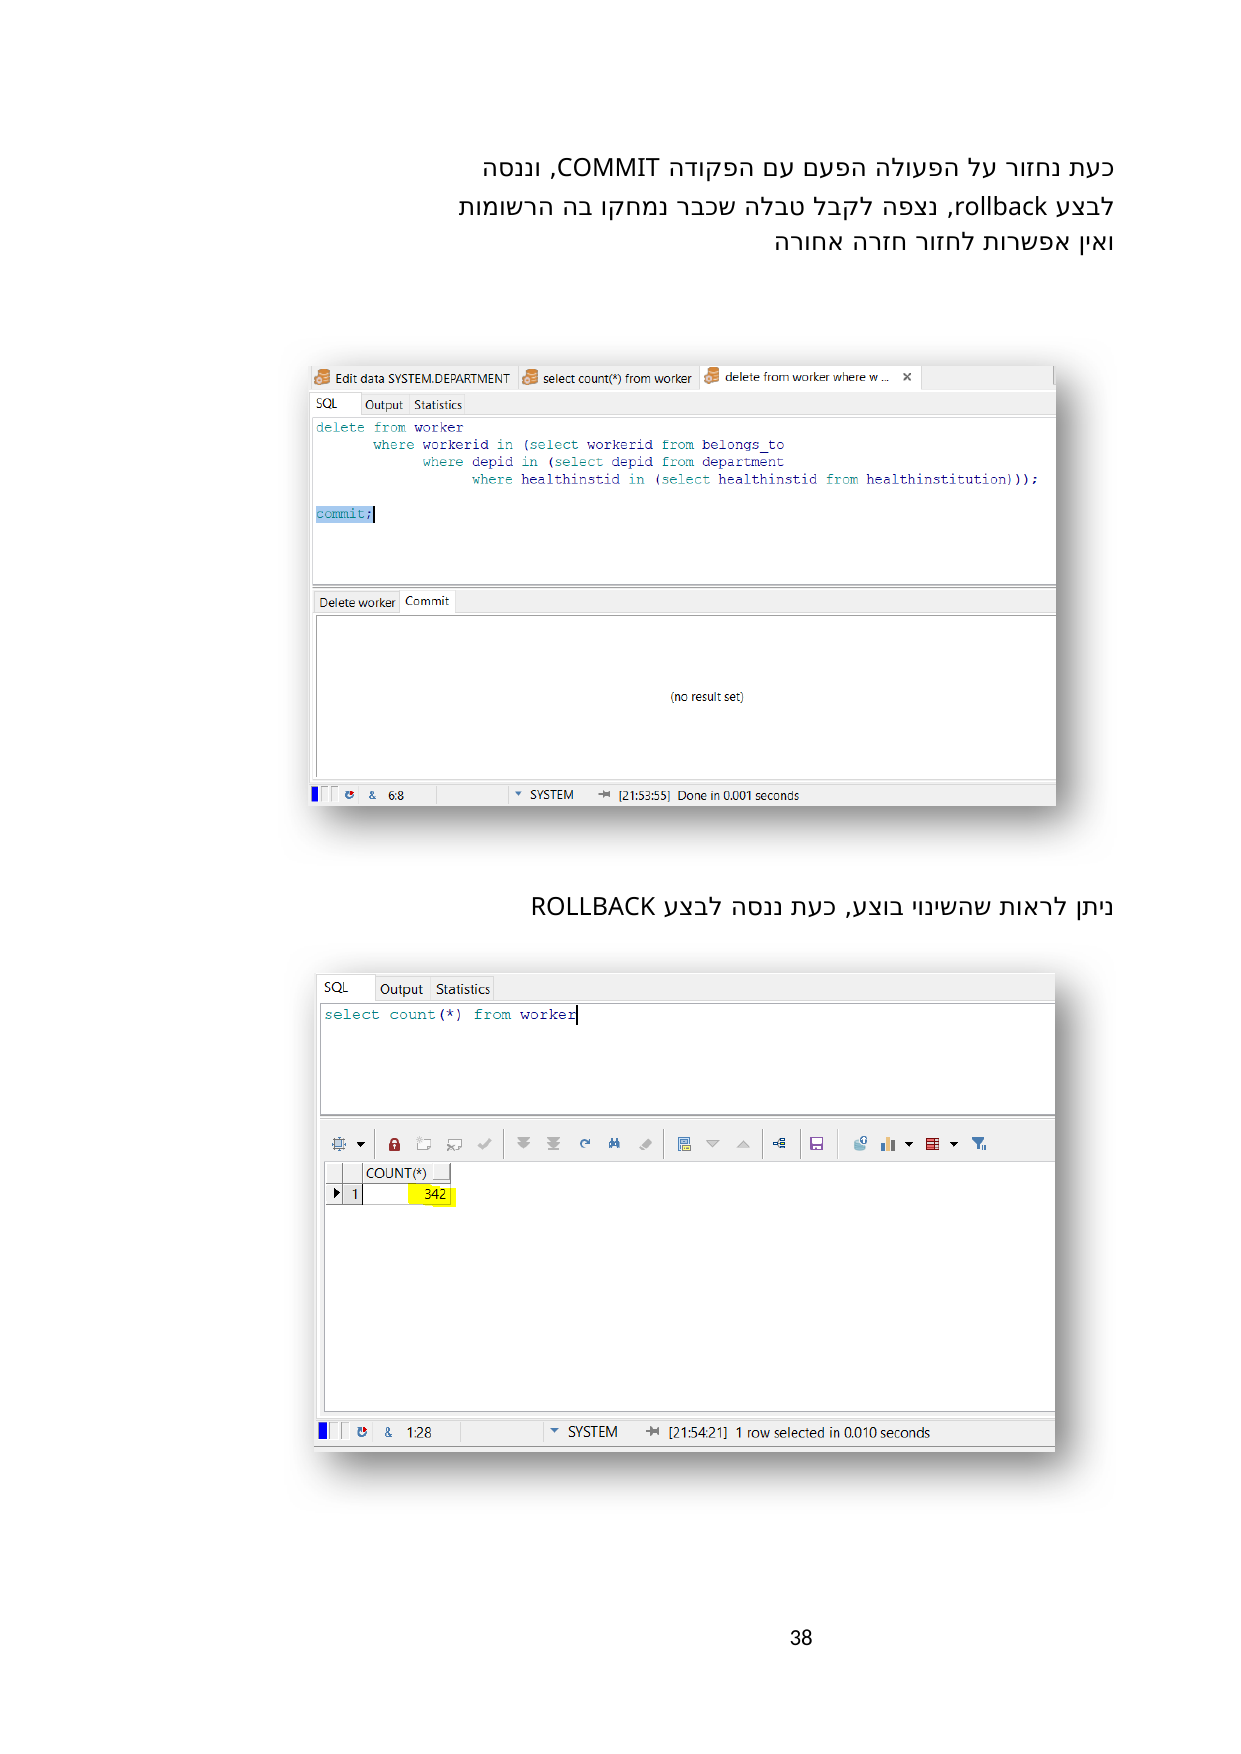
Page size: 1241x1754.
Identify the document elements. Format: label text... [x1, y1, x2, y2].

text ניתן לראות שהשינוי בוצע, כעת ננסה לבצע ROLLBACK [458, 888, 1114, 922]
text כעת נחזור על הפעולה הפעם עם הפקודה COMMIT, וננסה לבצע rollback, נצפה לקבל טבלה שכבר נמחקו בה הרשומות ואין אפשרות לחזור חזרה אחורה [458, 150, 1114, 256]
picture [308, 366, 1056, 806]
picture [314, 973, 1055, 1452]
